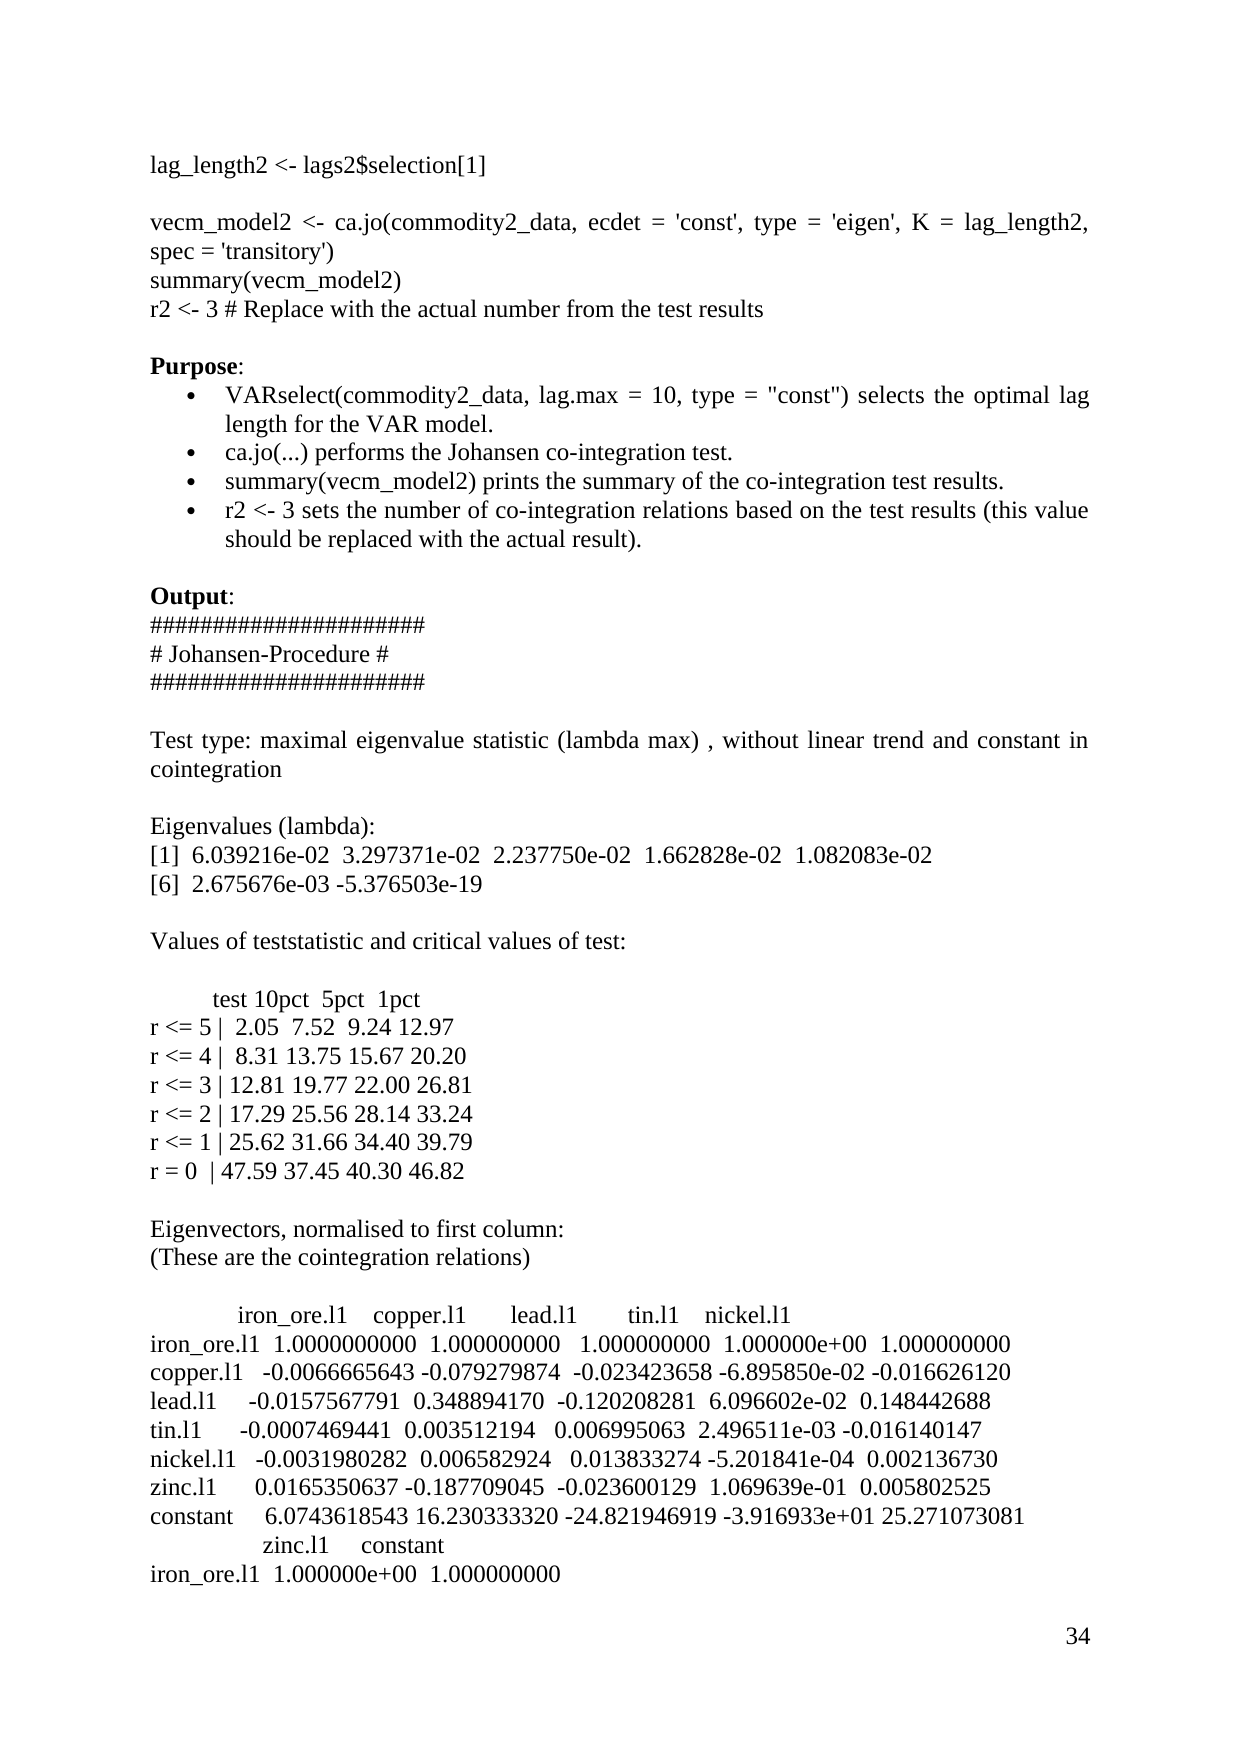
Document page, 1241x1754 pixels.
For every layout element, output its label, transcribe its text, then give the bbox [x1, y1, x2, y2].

text Test type: maximal eigenvalue statistic (lambda max) , without linear trend and constant in cointegration [150, 725, 1090, 782]
text zinc.l1 0.0165350637 -0.187709045 -0.023600129 1.069639e-01 0.005802525 [150, 1472, 1090, 1501]
text Purpose: [150, 351, 1090, 380]
text iron_ore.l1 1.000000e+00 1.000000000 [150, 1559, 1090, 1587]
text iron_ore.l1 1.0000000000 1.000000000 1.000000000 1.000000e+00 1.000000000 [150, 1329, 1090, 1357]
text r <= 4 | 8.31 13.75 15.67 20.20 [150, 1041, 1090, 1070]
text tin.l1 -0.0007469441 0.003512194 0.006995063 2.496511e-03 -0.016140147 [150, 1415, 1090, 1444]
list summary(vecm_model2) prints the summary of the co-integration test results. [187, 466, 1090, 495]
text nickel.l1 -0.0031980282 0.006582924 0.013833274 -5.201841e-04 0.002136730 [150, 1444, 1090, 1472]
text ###################### [150, 667, 1090, 696]
text [6] 2.675676e-03 -5.376503e-19 [150, 869, 1090, 897]
text r <= 1 | 25.62 31.66 34.40 39.79 [150, 1127, 1090, 1156]
text r2 <- 3 # Replace with the actual number from the test results [150, 294, 1090, 322]
text test 10pct 5pct 1pct [150, 984, 1090, 1012]
text Eigenvectors, normalised to first column: [150, 1214, 1090, 1242]
text summary(vecm_model2) [150, 265, 1090, 294]
text Values of teststatistic and critical values of test: [150, 926, 1090, 955]
text iron_ore.l1 copper.l1 lead.l1 tin.l1 nickel.l1 [150, 1300, 1090, 1329]
text constant 6.0743618543 16.230333320 -24.821946919 -3.916933e+01 25.271073081 [150, 1501, 1090, 1530]
text (These are the cointegration relations) [150, 1242, 1090, 1271]
text [1] 6.039216e-02 3.297371e-02 2.237750e-02 1.662828e-02 1.082083e-02 [150, 840, 1090, 869]
text r = 0 | 47.59 37.45 40.30 46.82 [150, 1156, 1090, 1185]
list ca.jo(...) performs the Johansen co-integration test. [187, 437, 1090, 466]
list r2 <- 3 sets the number of co-integration relations based on the test results (this value should be replaced with the actual result). [187, 495, 1090, 552]
list VARselect(commodity2_data, lag.max = 10, type = "const") selects the optimal lag length for the VAR model. [187, 380, 1090, 437]
text lag_length2 <- lags2$selection[1] [150, 150, 1090, 179]
text vecm_model2 <- ca.jo(commodity2_data, ecdet = 'const', type = 'eigen', K = lag_length2, spec = 'transitory') [150, 207, 1090, 265]
text copper.l1 -0.0066665643 -0.079279874 -0.023423658 -6.895850e-02 -0.016626120 [150, 1357, 1090, 1386]
text r <= 3 | 12.81 19.77 22.00 26.81 [150, 1070, 1090, 1099]
text ###################### [150, 610, 1090, 639]
text # Johansen-Procedure # [150, 639, 1090, 667]
text r <= 2 | 17.29 25.56 28.14 33.24 [150, 1099, 1090, 1127]
text r <= 5 | 2.05 7.52 9.24 12.97 [150, 1012, 1090, 1041]
text Eigenvalues (lambda): [150, 811, 1090, 840]
text lead.l1 -0.0157567791 0.348894170 -0.120208281 6.096602e-02 0.148442688 [150, 1386, 1090, 1415]
text zinc.l1 constant [150, 1530, 1090, 1559]
text Output: [150, 581, 1090, 610]
